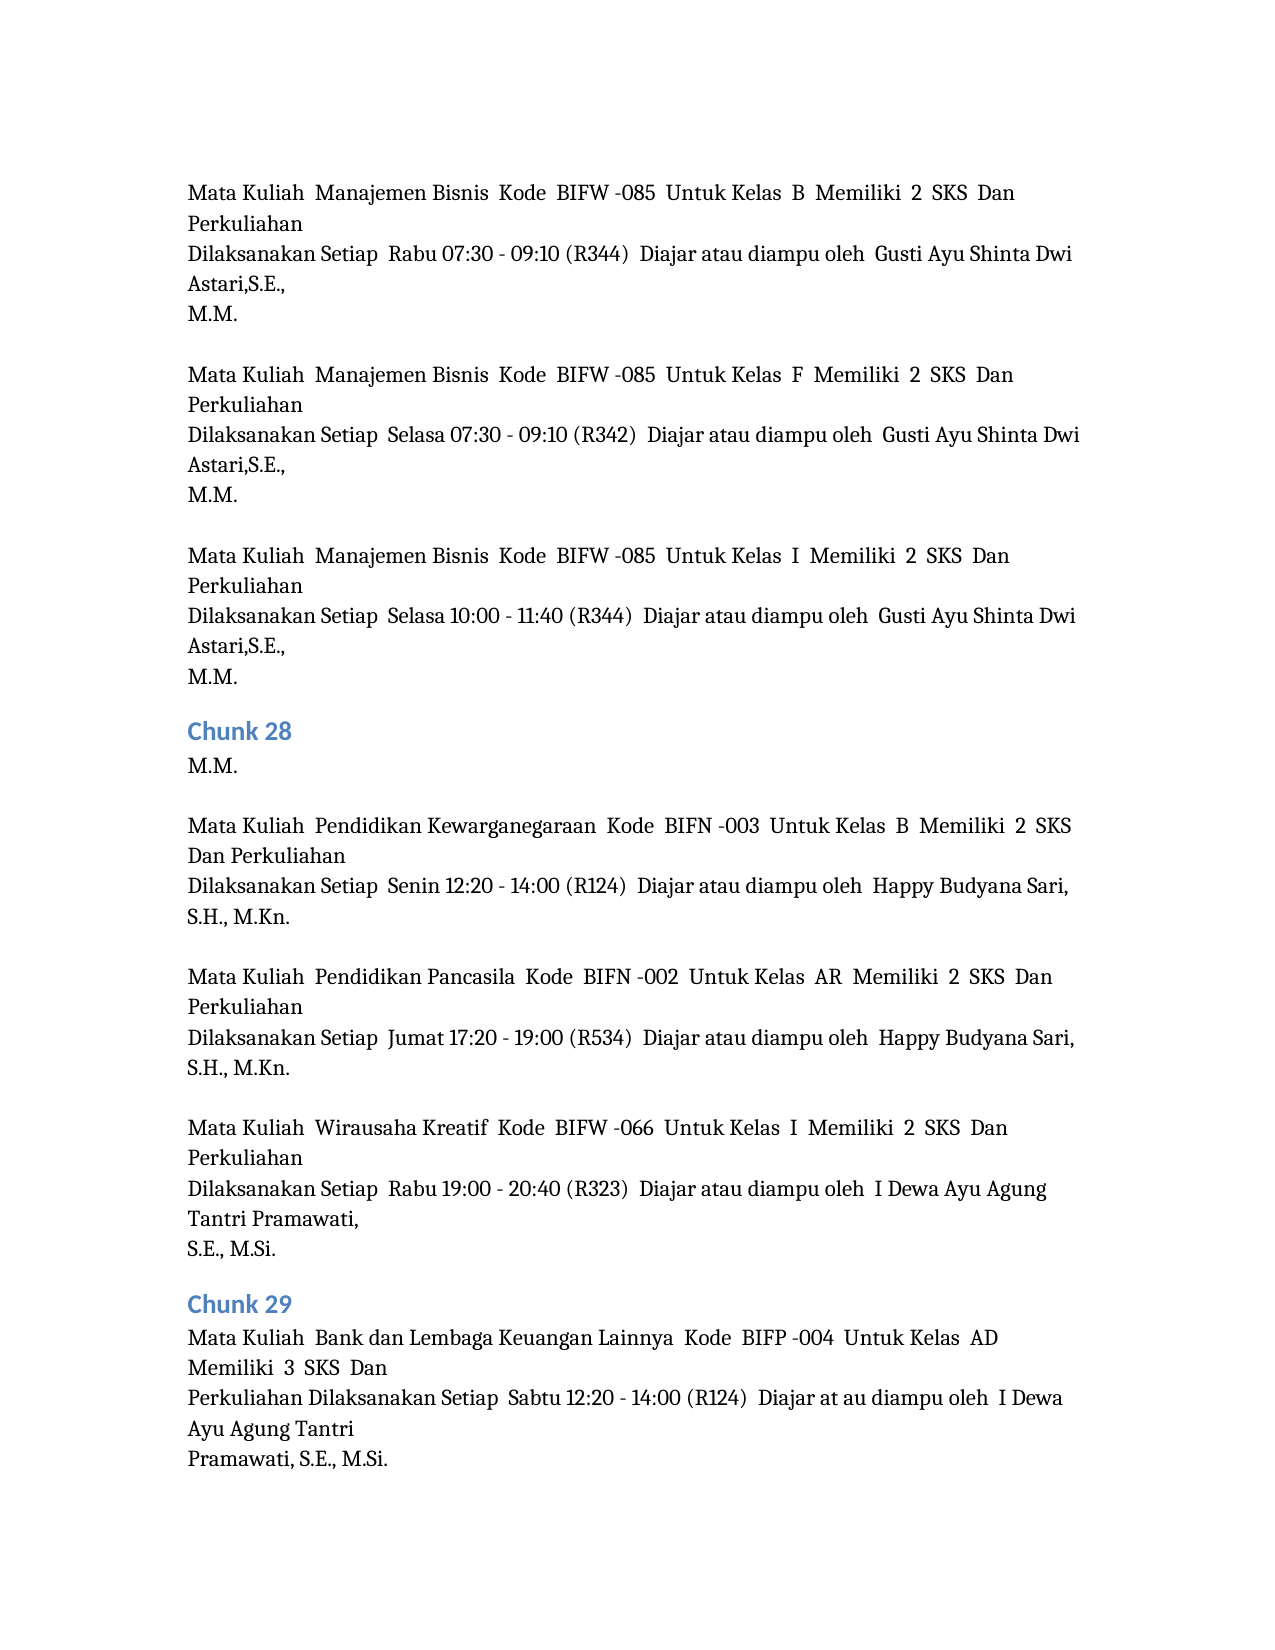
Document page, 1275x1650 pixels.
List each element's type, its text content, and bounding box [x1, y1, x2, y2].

subtitle Chunk 28 [187, 714, 1087, 748]
subtitle Chunk 29 [187, 1287, 1087, 1320]
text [187, 150, 1087, 690]
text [187, 1325, 1087, 1472]
text M.M. Mata Kuliah Pendidikan Kewarganegaraan Kode BIFN -003 Untuk Kelas B Memiliki 2 SKS Dan Perkuliahan Dilaksanakan Setiap Senin 12:20 - 14:00 (R124) Diajar atau diampu oleh Happy Budyana Sari, S.H., M.Kn. Mata Kuliah Pendidikan Pancasila Kode BIFN -002 Untuk Kelas AR Memiliki 2 SKS Dan Perkuliahan Dilaksanakan Setiap Jumat 17:20 - 19:00 (R534) Diajar atau diampu oleh Happy Budyana Sari, S.H., M.Kn. Mata Kuliah Wirausaha Kreatif Kode BIFW -066 Untuk Kelas I Memiliki 2 SKS Dan Perkuliahan Dilaksanakan Setiap Rabu 19:00 - 20:40 (R323) Diajar atau diampu oleh I Dewa Ayu Agung Tantri Pramawati, S.E., M.Si. [187, 752, 1087, 1262]
